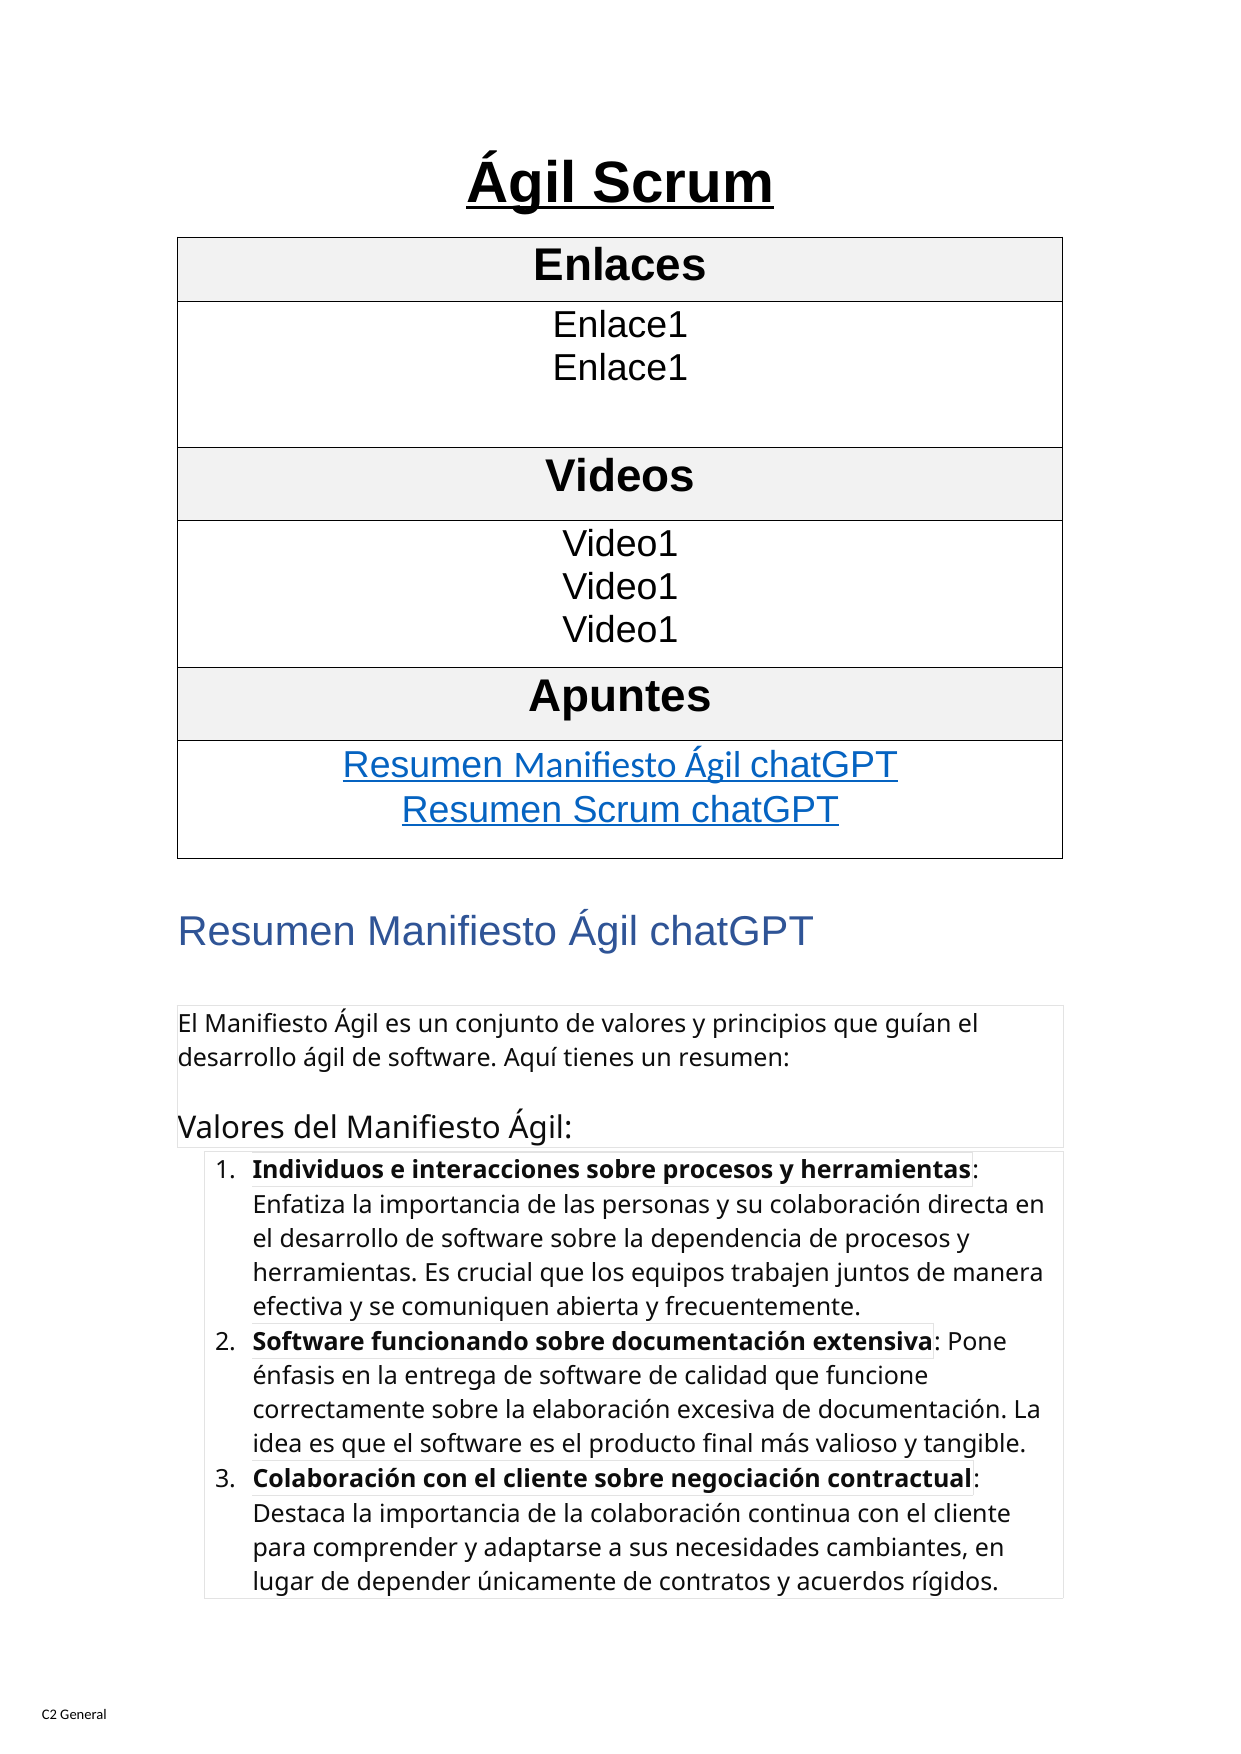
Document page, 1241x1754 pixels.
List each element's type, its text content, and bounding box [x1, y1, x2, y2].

list Colaboración con el cliente sobre negociación contractual: Destaca la importancia de la colaboración continua con el cliente para comprender y adaptarse a sus necesidades cambiantes, en lugar de depender únicamente de contratos y acuerdos rígidos. [205, 1460, 1063, 1598]
text El Manifiesto Ágil es un conjunto de valores y principios que guían el desarrollo ágil de software. Aquí tienes un resumen: [178, 1006, 1063, 1073]
subtitle Valores del Manifiesto Ágil: [178, 1104, 1063, 1147]
table_cell Enlace1 Enlace1 [178, 302, 1062, 447]
table_header Enlaces [178, 238, 1062, 301]
table_cell Video1 Video1 Video1 [178, 521, 1062, 667]
table_cell Videos [178, 448, 1062, 520]
list Individuos e interacciones sobre procesos y herramientas: Enfatiza la importancia de las personas y su colaboración directa en el desarrollo de software sobre la dependencia de procesos y herramientas. Es crucial que los equipos trabajen juntos de manera efectiva y se comuniquen abierta y frecuentemente. [205, 1152, 1063, 1322]
table_cell Apuntes [178, 668, 1062, 740]
table_cell Resumen Manifiesto Ágil chatGPT Resumen Scrum chatGPT [178, 741, 1062, 858]
list Software funcionando sobre documentación extensiva: Pone énfasis en la entrega de software de calidad que funcione correctamente sobre la elaboración excesiva de documentación. La idea es que el software es el producto final más valioso y tangible. [205, 1322, 1063, 1460]
text Ágil Scrum [177, 148, 1063, 215]
subtitle Resumen Manifiesto Ágil chatGPT [177, 906, 1063, 954]
